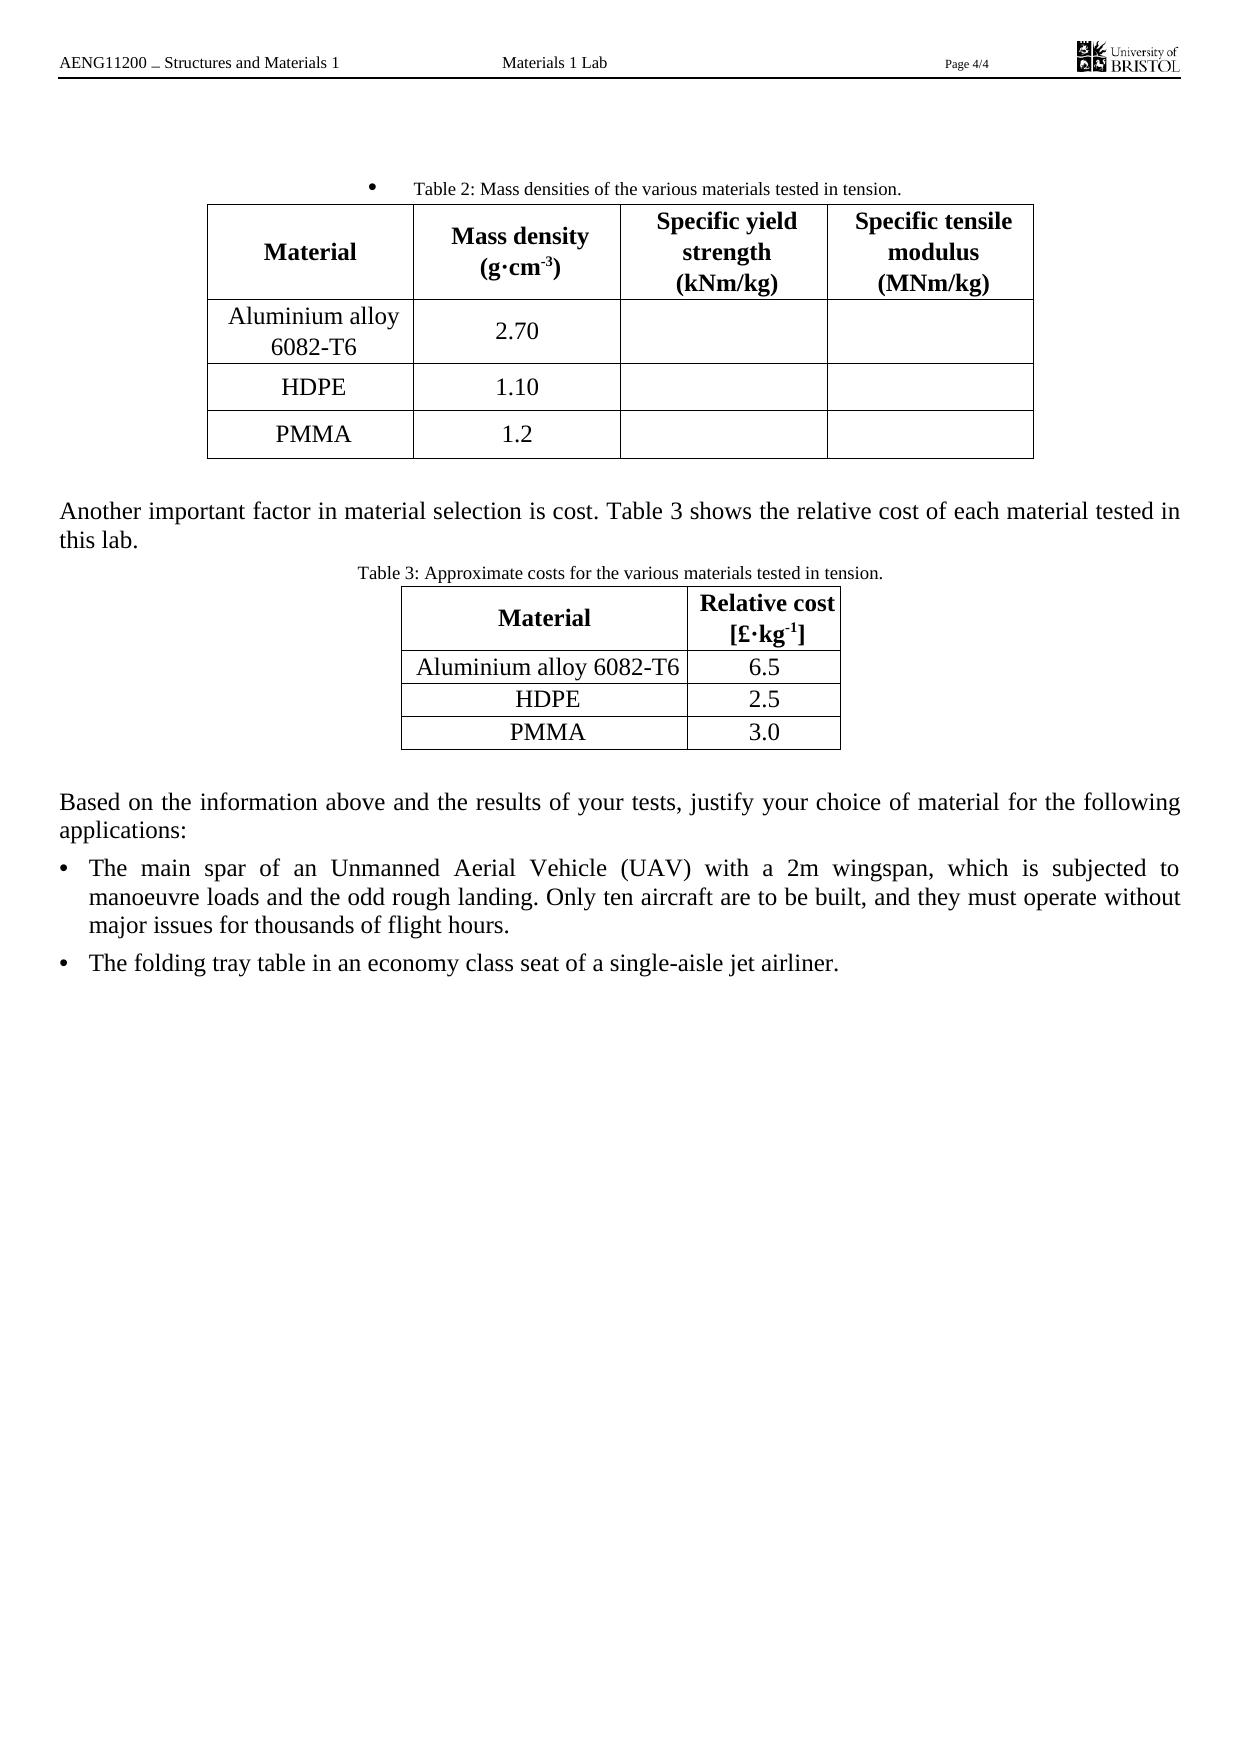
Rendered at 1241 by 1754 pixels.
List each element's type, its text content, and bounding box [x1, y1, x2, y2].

table_cell 1.10 [414, 364, 620, 410]
table_header Mass density (g·cm-3) [414, 205, 620, 299]
table_cell 2.5 [688, 684, 840, 716]
table_cell HDPE [402, 684, 687, 716]
list The folding tray table in an economy class seat of a single-aisle jet airliner. [59, 948, 1182, 977]
table_cell 6.5 [688, 651, 840, 683]
table_cell 1.2 [414, 411, 620, 457]
table_cell PMMA [402, 717, 687, 748]
table_header Relative cost [£·kg-1] [688, 587, 840, 650]
table_cell Aluminium alloy 6082-T6 [402, 651, 687, 683]
table_cell HDPE [208, 364, 413, 410]
text Based on the information above and the results of your tests, justify your choice of material for the following applications: [59, 787, 1182, 844]
text Table 3: Approximate costs for the various materials tested in tension. [60, 562, 1181, 584]
table_header Specific yield strength (kNm/kg) [621, 205, 827, 299]
table_cell [621, 364, 827, 410]
list Table 2: Mass densities of the various materials tested in tension. [88, 172, 1181, 201]
table_cell 2.70 [414, 300, 620, 363]
table_cell 3.0 [688, 717, 840, 748]
table_cell [621, 300, 827, 363]
table_cell [828, 364, 1033, 410]
table_cell Aluminium alloy 6082-T6 [208, 300, 413, 363]
table_header Specific tensile modulus (MNm/kg) [828, 205, 1033, 299]
table_cell [621, 411, 827, 457]
table_cell [828, 300, 1033, 363]
table_cell PMMA [208, 411, 413, 457]
picture [1077, 41, 1180, 72]
table_cell [828, 411, 1033, 457]
text Another important factor in material selection is cost. Table 3 shows the relative cost of each material tested in this lab. [59, 496, 1182, 553]
table_header Material [208, 205, 413, 299]
table_header Material [402, 587, 687, 650]
list The main spar of an Unmanned Aerial Vehicle (UAV) with a 2m wingspan, which is subjected to manoeuvre loads and the odd rough landing. Only ten aircraft are to be built, and they must operate without major issues for thousands of flight hours. [59, 853, 1182, 939]
